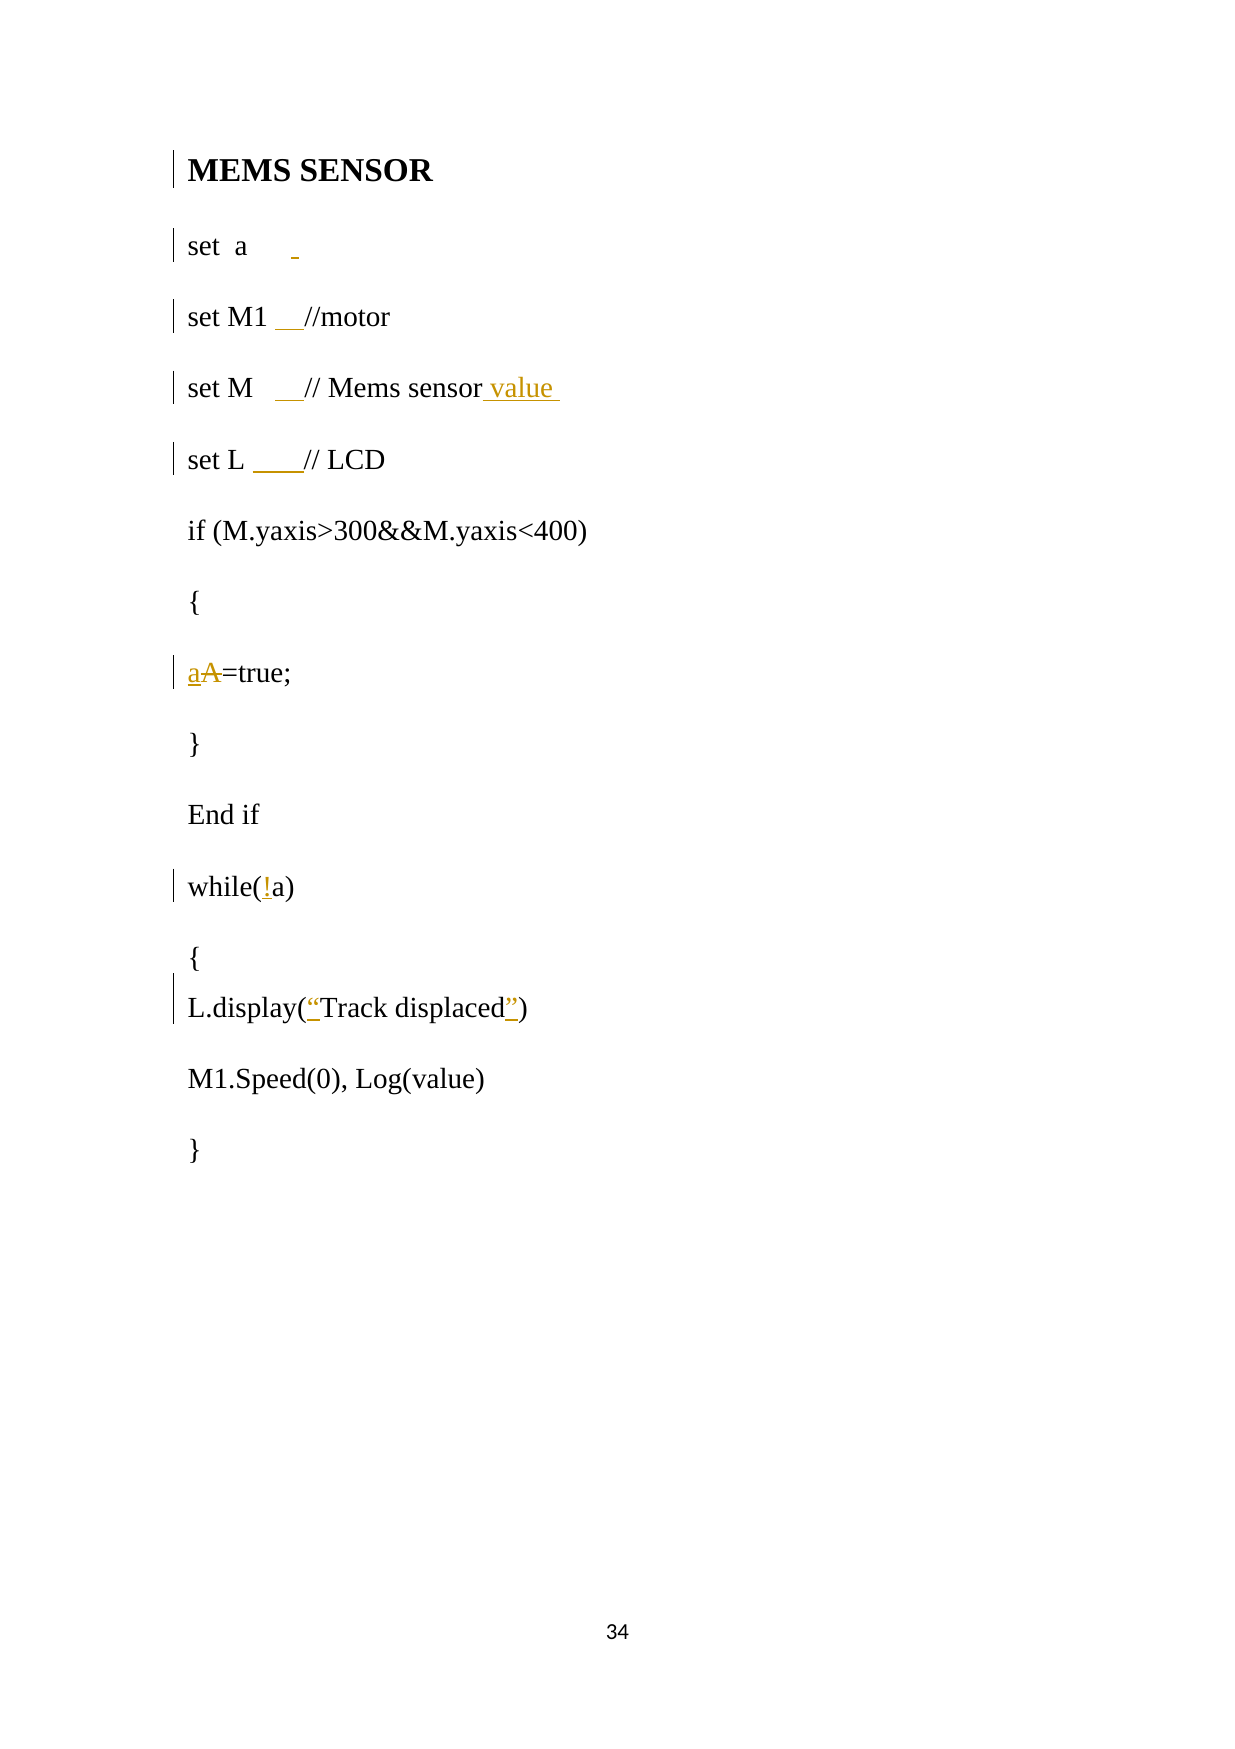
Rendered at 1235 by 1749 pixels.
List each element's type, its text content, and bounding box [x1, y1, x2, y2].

text set L // LCD [187, 442, 1047, 475]
text set M1 //motor [187, 299, 1047, 333]
text End if [187, 797, 1047, 831]
text while(a) [187, 869, 1047, 902]
text MEMS SENSOR [187, 150, 1047, 188]
text set M // Mems sensor [187, 371, 1047, 404]
text } [187, 726, 1047, 760]
text set a [187, 228, 1047, 262]
text } [187, 1132, 1047, 1166]
text M1.Speed(0), Log(value) [187, 1061, 1047, 1095]
text =true; [187, 655, 1047, 689]
text if (M.yaxis>300&&M.yaxis<400) [187, 513, 1047, 546]
text { L.display(Track displaced) [187, 940, 1047, 1024]
text { [187, 584, 1047, 618]
